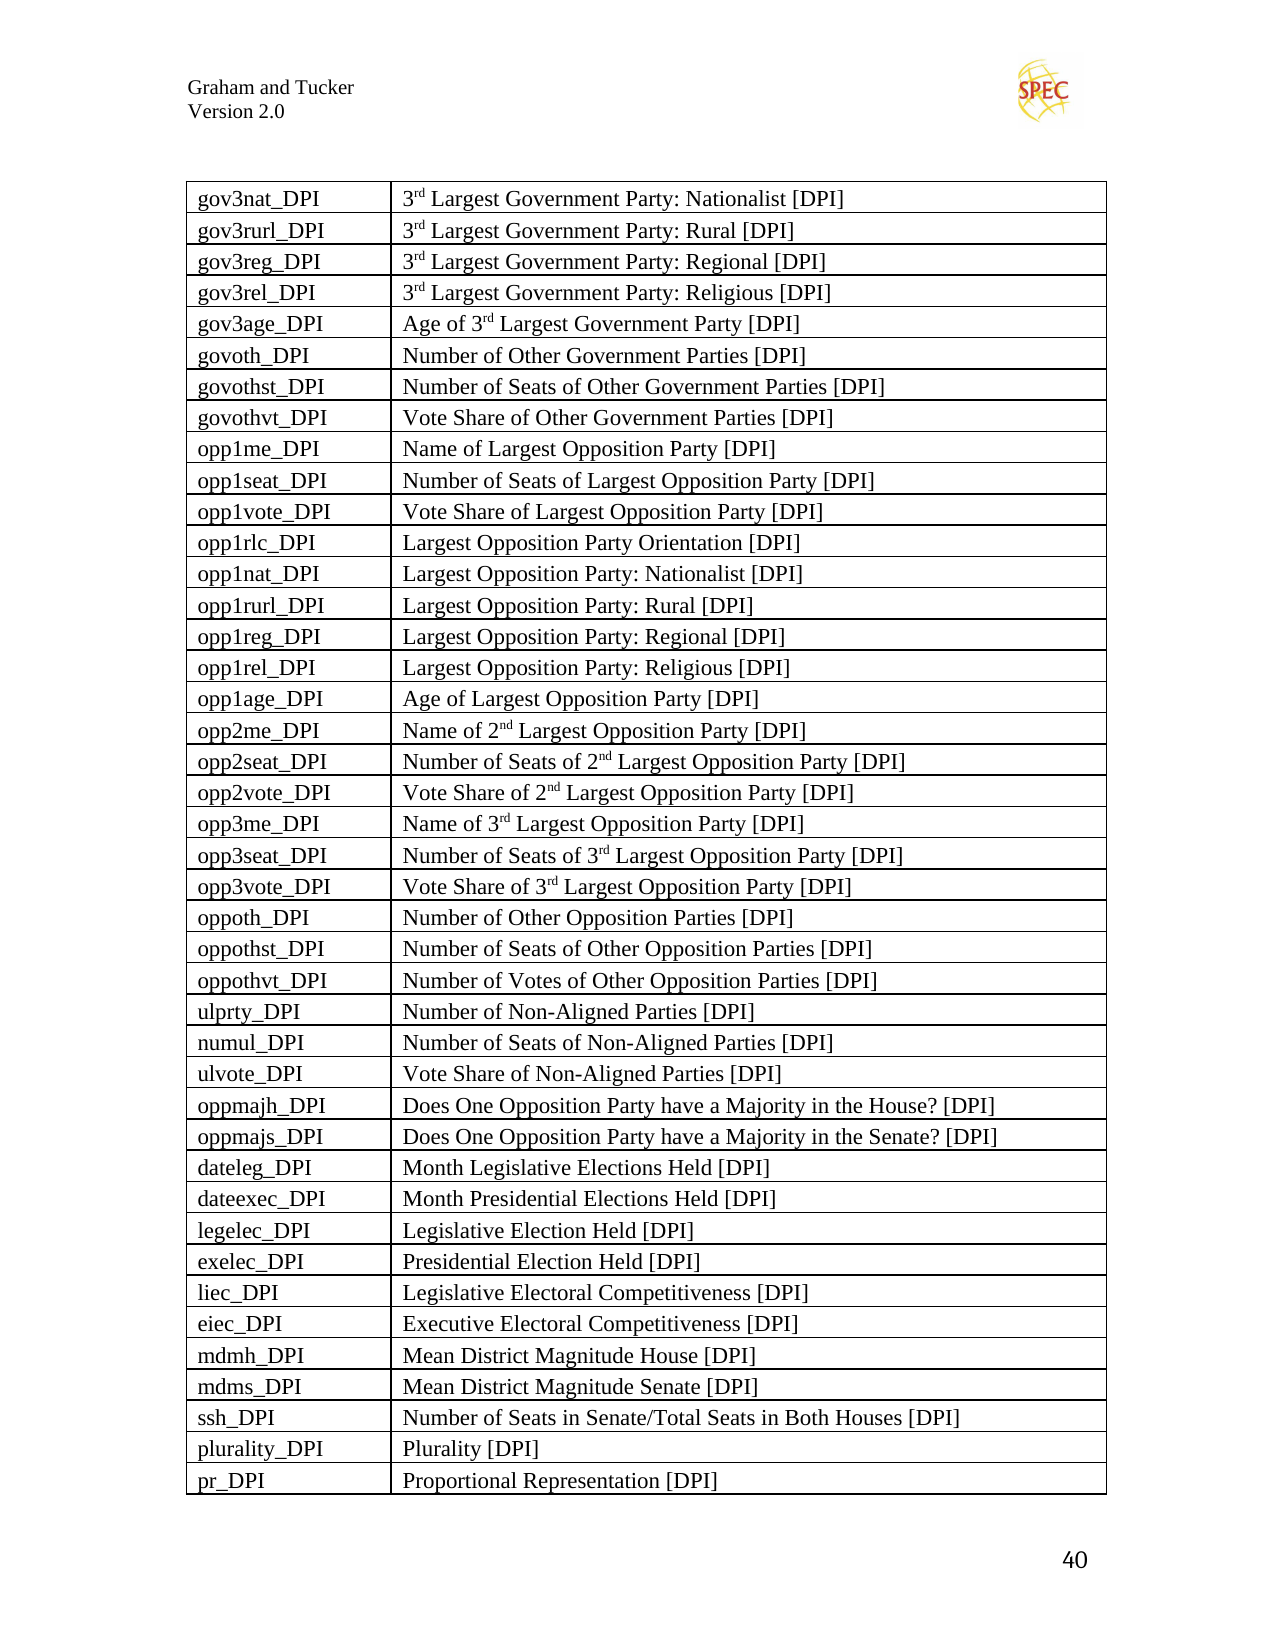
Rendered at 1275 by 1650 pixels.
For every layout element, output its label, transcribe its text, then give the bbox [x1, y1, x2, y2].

table_cell eiec_DPI [187, 1307, 390, 1337]
table_cell opp1nat_DPI [187, 557, 390, 587]
table_cell opp1me_DPI [187, 432, 390, 462]
table_cell Mean District Magnitude Senate [DPI] [392, 1370, 1106, 1399]
table_cell Legislative Election Held [DPI] [392, 1213, 1106, 1243]
table_cell Number of Other Opposition Parties [DPI] [392, 901, 1106, 931]
table_cell Largest Opposition Party: Regional [DPI] [392, 620, 1106, 649]
table_cell 3rd Largest Government Party: Regional [DPI] [392, 245, 1106, 274]
table_cell mdms_DPI [187, 1370, 390, 1399]
table_cell Number of Seats in Senate/Total Seats in Both Houses [DPI] [392, 1401, 1106, 1431]
table_cell Vote Share of Non-Aligned Parties [DPI] [392, 1057, 1106, 1087]
table_cell gov3rurl_DPI [187, 213, 390, 243]
table_cell opp1vote_DPI [187, 495, 390, 524]
table_cell numul_DPI [187, 1026, 390, 1056]
table_cell govoth_DPI [187, 338, 390, 368]
table_cell Name of Largest Opposition Party [DPI] [392, 432, 1106, 462]
table_cell legelec_DPI [187, 1213, 390, 1243]
table_cell gov3age_DPI [187, 307, 390, 337]
table_cell Does One Opposition Party have a Majority in the House? [DPI] [392, 1088, 1106, 1118]
table_cell Vote Share of Largest Opposition Party [DPI] [392, 495, 1106, 524]
table_cell opp3seat_DPI [187, 838, 390, 868]
table_cell Vote Share of Other Government Parties [DPI] [392, 401, 1106, 431]
table_cell gov3nat_DPI [187, 182, 390, 212]
table_cell plurality_DPI [187, 1432, 390, 1462]
table_cell Largest Opposition Party: Rural [DPI] [392, 588, 1106, 618]
table_cell Age of 3rd Largest Government Party [DPI] [392, 307, 1106, 337]
table_cell Month Presidential Elections Held [DPI] [392, 1182, 1106, 1212]
table_cell oppothst_DPI [187, 932, 390, 962]
table_cell opp3me_DPI [187, 807, 390, 837]
picture [1003, 52, 1085, 125]
table_cell oppoth_DPI [187, 901, 390, 931]
table_cell Does One Opposition Party have a Majority in the Senate? [DPI] [392, 1120, 1106, 1149]
table_cell gov3reg_DPI [187, 245, 390, 274]
table_cell Mean District Magnitude House [DPI] [392, 1338, 1106, 1368]
table_cell mdmh_DPI [187, 1338, 390, 1368]
table_cell Number of Votes of Other Opposition Parties [DPI] [392, 963, 1106, 993]
table_cell ssh_DPI [187, 1401, 390, 1431]
table_cell Name of 2nd Largest Opposition Party [DPI] [392, 713, 1106, 743]
table_cell Age of Largest Opposition Party [DPI] [392, 682, 1106, 712]
table_cell pr_DPI [187, 1463, 390, 1493]
table_cell ulprty_DPI [187, 995, 390, 1024]
table_cell Number of Seats of 3rd Largest Opposition Party [DPI] [392, 838, 1106, 868]
table_cell opp2me_DPI [187, 713, 390, 743]
table_cell 3rd Largest Government Party: Religious [DPI] [392, 276, 1106, 306]
table_cell Vote Share of 2nd Largest Opposition Party [DPI] [392, 776, 1106, 806]
table_cell Number of Seats of Largest Opposition Party [DPI] [392, 463, 1106, 493]
table_cell oppmajh_DPI [187, 1088, 390, 1118]
table_cell Month Legislative Elections Held [DPI] [392, 1151, 1106, 1181]
table_cell ulvote_DPI [187, 1057, 390, 1087]
table_cell 3rd Largest Government Party: Nationalist [DPI] [392, 182, 1106, 212]
table_cell opp1reg_DPI [187, 620, 390, 649]
table_cell oppothvt_DPI [187, 963, 390, 993]
table_cell Number of Non-Aligned Parties [DPI] [392, 995, 1106, 1024]
table_cell dateleg_DPI [187, 1151, 390, 1181]
table_cell opp2seat_DPI [187, 745, 390, 774]
table_cell govothvt_DPI [187, 401, 390, 431]
table_cell opp1rurl_DPI [187, 588, 390, 618]
table_cell opp2vote_DPI [187, 776, 390, 806]
table_cell Largest Opposition Party Orientation [DPI] [392, 526, 1106, 556]
table_cell opp1rel_DPI [187, 651, 390, 681]
table_cell liec_DPI [187, 1276, 390, 1306]
table_cell Proportional Representation [DPI] [392, 1463, 1106, 1493]
table_cell 3rd Largest Government Party: Rural [DPI] [392, 213, 1106, 243]
table_cell Vote Share of 3rd Largest Opposition Party [DPI] [392, 870, 1106, 899]
table_cell oppmajs_DPI [187, 1120, 390, 1149]
table_cell opp3vote_DPI [187, 870, 390, 899]
table_cell Number of Seats of Other Opposition Parties [DPI] [392, 932, 1106, 962]
table_cell gov3rel_DPI [187, 276, 390, 306]
table_cell Legislative Electoral Competitiveness [DPI] [392, 1276, 1106, 1306]
table_cell Plurality [DPI] [392, 1432, 1106, 1462]
table_cell exelec_DPI [187, 1245, 390, 1274]
table_cell Presidential Election Held [DPI] [392, 1245, 1106, 1274]
table_cell dateexec_DPI [187, 1182, 390, 1212]
table_cell Number of Other Government Parties [DPI] [392, 338, 1106, 368]
table_cell Number of Seats of Non-Aligned Parties [DPI] [392, 1026, 1106, 1056]
table_cell Executive Electoral Competitiveness [DPI] [392, 1307, 1106, 1337]
table_cell opp1rlc_DPI [187, 526, 390, 556]
table_cell Largest Opposition Party: Religious [DPI] [392, 651, 1106, 681]
table_cell opp1age_DPI [187, 682, 390, 712]
table_cell Number of Seats of Other Government Parties [DPI] [392, 370, 1106, 399]
table_cell opp1seat_DPI [187, 463, 390, 493]
table_cell govothst_DPI [187, 370, 390, 399]
table_cell Largest Opposition Party: Nationalist [DPI] [392, 557, 1106, 587]
table_cell Number of Seats of 2nd Largest Opposition Party [DPI] [392, 745, 1106, 774]
table_cell Name of 3rd Largest Opposition Party [DPI] [392, 807, 1106, 837]
